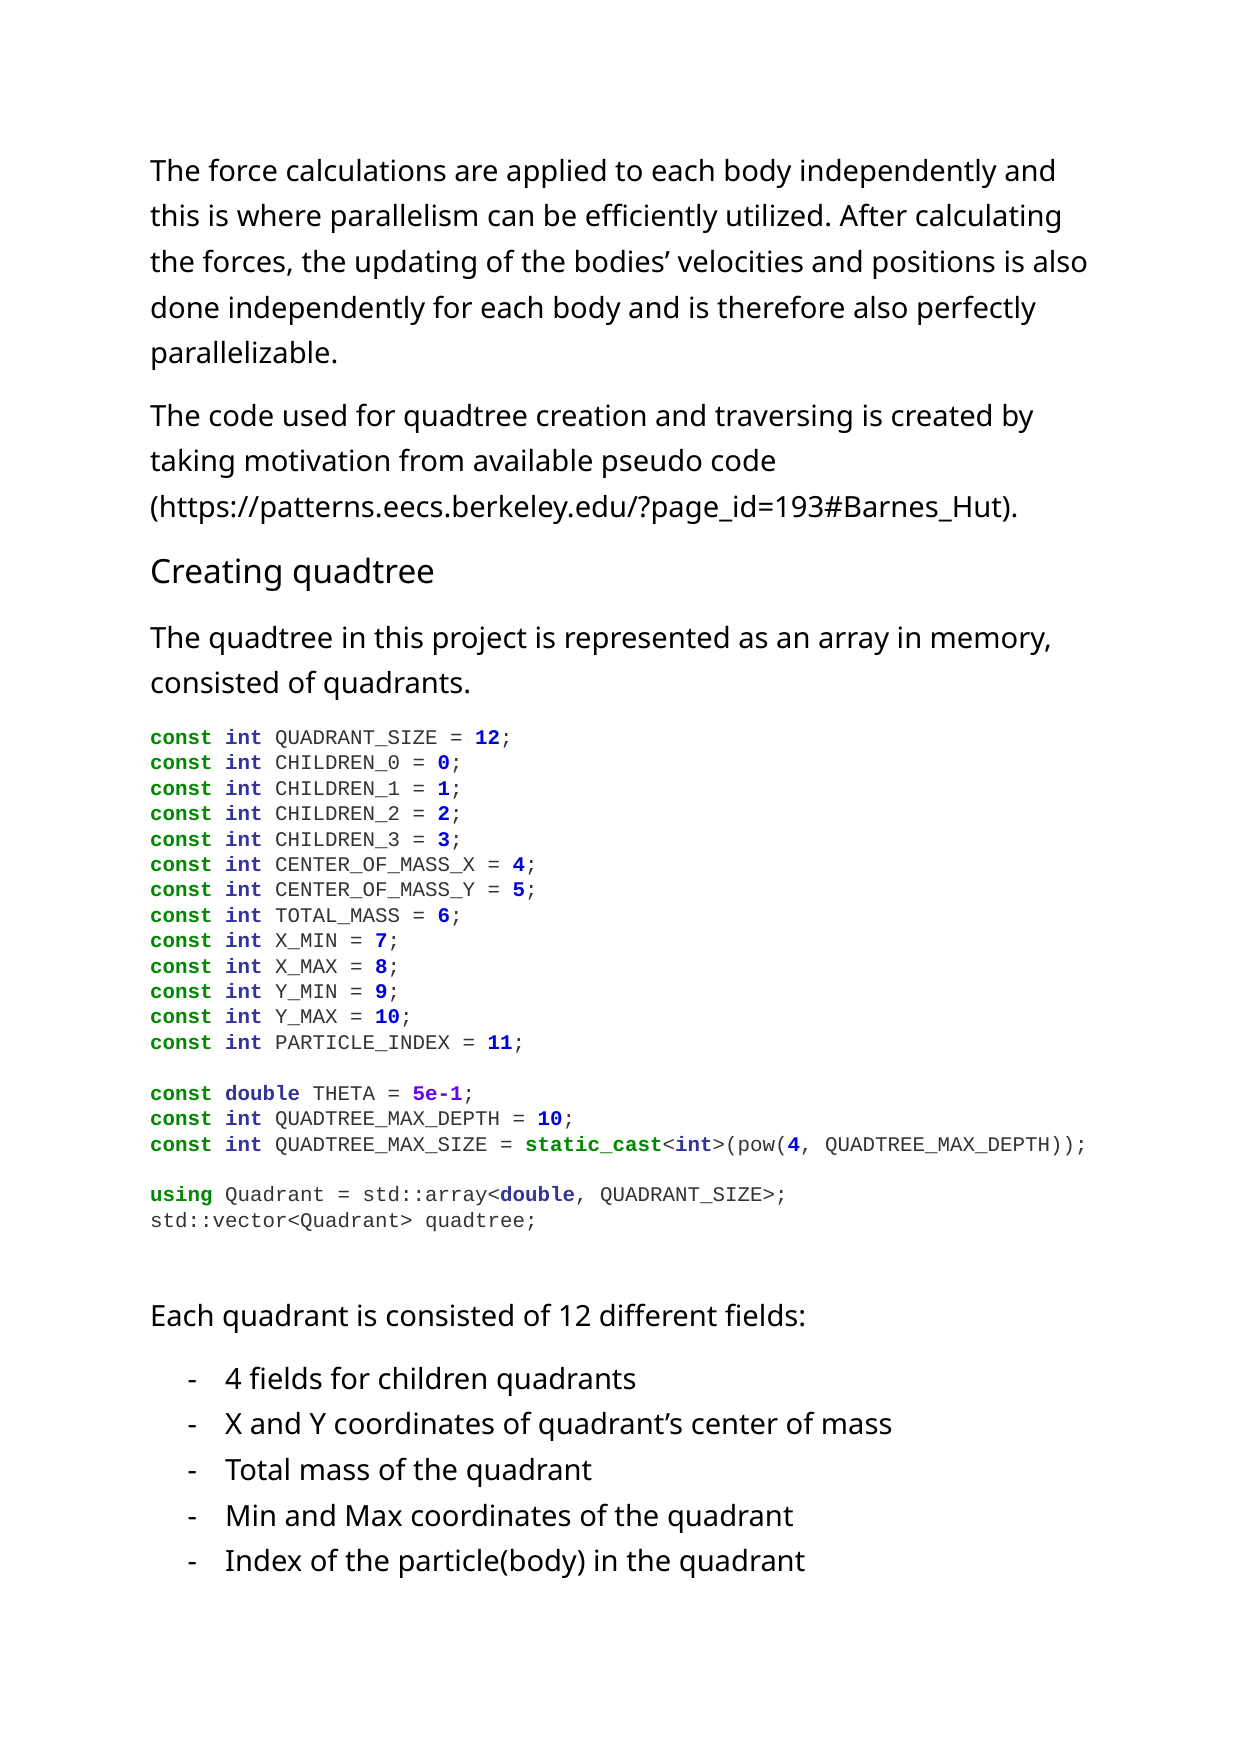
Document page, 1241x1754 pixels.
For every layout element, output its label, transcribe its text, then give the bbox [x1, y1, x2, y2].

text const int X_MAX = 8; [150, 954, 1090, 979]
text Each quadrant is consisted of 12 different fields: [150, 1296, 1090, 1335]
text const int TOTAL_MASS = 6; [150, 903, 1090, 928]
text const int CENTER_OF_MASS_X = 4; [150, 852, 1090, 878]
text std::vector<Quadrant> quadtree; [150, 1208, 1090, 1233]
text const int Y_MAX = 10; [150, 1005, 1090, 1030]
text const int X_MIN = 7; [150, 928, 1090, 954]
list 4 fields for children quadrants [187, 1358, 1090, 1398]
text The quadtree in this project is represented as an array in memory, consisted of quadrants. [150, 617, 1090, 702]
text const int CENTER_OF_MASS_Y = 5; [150, 878, 1090, 903]
text const int CHILDREN_3 = 3; [150, 827, 1090, 852]
text const double THETA = 5e-1; [150, 1081, 1090, 1106]
list X and Y coordinates of quadrant’s center of mass [187, 1404, 1090, 1443]
text const int CHILDREN_2 = 2; [150, 801, 1090, 827]
text const int QUADRANT_SIZE = 12; [150, 725, 1090, 751]
list Min and Max coordinates of the quadrant [187, 1495, 1090, 1534]
text The code used for quadtree creation and traversing is created by taking motivation from available pseudo code (https://patterns.eecs.berkeley.edu/?page_id=193#Barnes_Hut). [150, 395, 1090, 526]
text const int CHILDREN_0 = 0; [150, 751, 1090, 776]
list Index of the particle(body) in the quadrant [187, 1541, 1090, 1580]
text using Quadrant = std::array<double, QUADRANT_SIZE>; [150, 1183, 1090, 1208]
text const int PARTICLE_INDEX = 11; [150, 1030, 1090, 1056]
text const int QUADTREE_MAX_SIZE = static_cast<int>(pow(4, QUADTREE_MAX_DEPTH)); [150, 1132, 1090, 1157]
text const int Y_MIN = 9; [150, 979, 1090, 1005]
text const int QUADTREE_MAX_DEPTH = 10; [150, 1106, 1090, 1132]
list Total mass of the quadrant [187, 1449, 1090, 1489]
text Creating quadtree [150, 548, 1090, 594]
text const int CHILDREN_1 = 1; [150, 776, 1090, 801]
text The force calculations are applied to each body independently and this is where parallelism can be efficiently utilized. After calculating the forces, the updating of the bodies’ velocities and positions is also done independently for each body and is therefore also perfectly parallelizable. [150, 150, 1090, 372]
